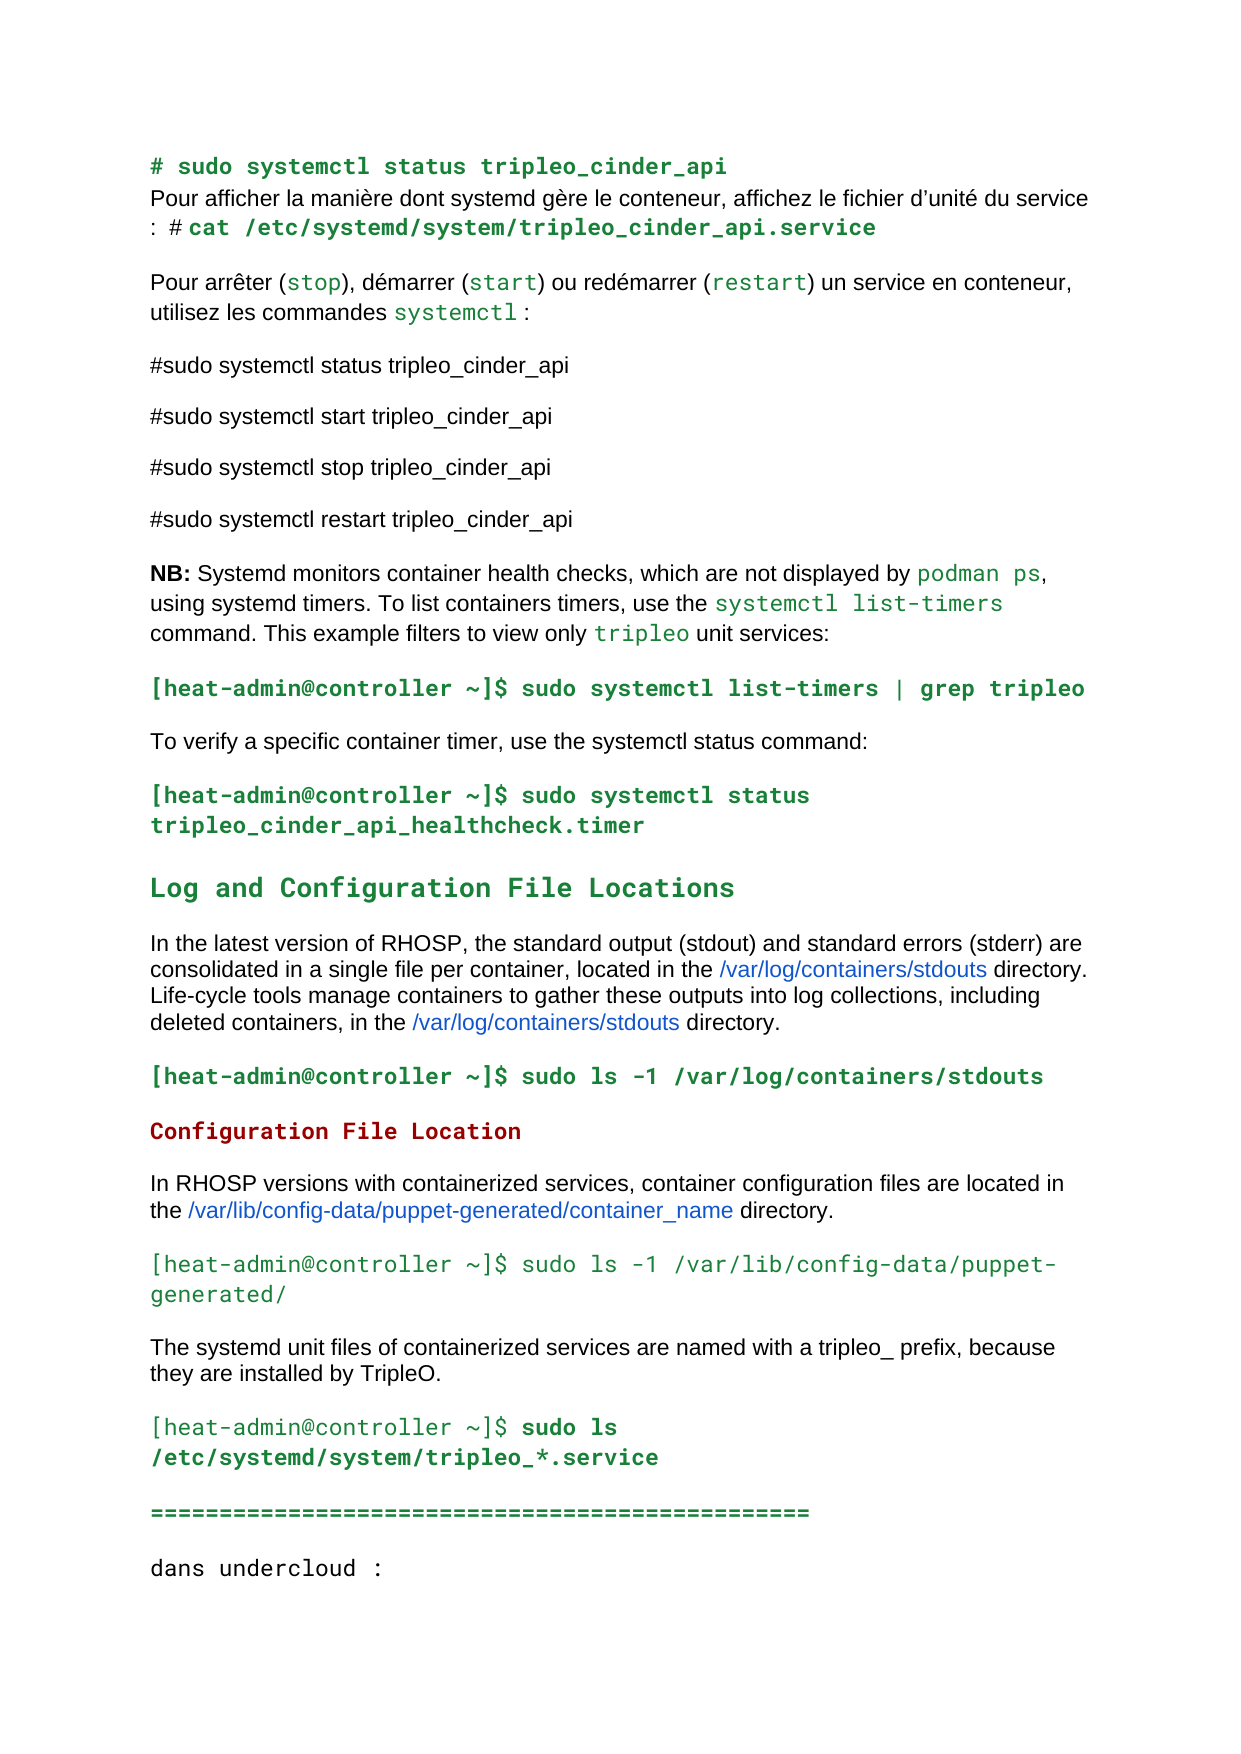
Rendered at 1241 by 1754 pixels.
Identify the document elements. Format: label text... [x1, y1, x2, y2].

text [heat-admin@controller ~]$ sudo ls -1 /var/log/containers/stdouts [150, 1060, 1090, 1090]
text NB: Systemd monitors container health checks, which are not displayed by podman ps, using systemd timers. To list containers timers, use the systemctl list-timers command. This example filters to view only tripleo unit services: [150, 557, 1090, 648]
text Pour arrêter (stop), démarrer (start) ou redémarrer (restart) un service en conteneur, utilisez les commandes systemctl : [150, 266, 1090, 327]
text #sudo systemctl stop tripleo_cinder_api [150, 454, 1090, 481]
text The systemd unit files of containerized services are named with a tripleo_ prefix, because they are installed by TripleO. [150, 1333, 1090, 1386]
text [heat-admin@controller ~]$ sudo ls -1 /var/lib/config-data/puppet-generated/ [150, 1248, 1090, 1308]
text dans undercloud : [150, 1552, 1090, 1582]
subtitle Log and Configuration File Locations [150, 869, 1090, 904]
text [heat-admin@controller ~]$ sudo ls /etc/systemd/system/tripleo_*.service [150, 1411, 1090, 1472]
text In RHOSP versions with containerized services, container configuration files are located in the /var/lib/config-data/puppet-generated/container_name directory. [150, 1170, 1090, 1223]
text Pour afficher la manière dont systemd gère le conteneur, affichez le fichier d’unité du service : # cat /etc/systemd/system/tripleo_cinder_api.service [150, 185, 1090, 241]
text # sudo systemctl status tripleo_cinder_api [150, 150, 1090, 180]
text #sudo systemctl status tripleo_cinder_api [150, 352, 1090, 378]
text To verify a specific container timer, use the systemctl status command: [150, 728, 1090, 754]
text #sudo systemctl start tripleo_cinder_api [150, 403, 1090, 429]
text In the latest version of RHOSP, the standard output (stdout) and standard errors (stderr) are consolidated in a single file per container, located in the /var/log/containers/stdouts directory. Life-cycle tools manage containers to gather these outputs into log collections, including deleted containers, in the /var/log/containers/stdouts directory. [150, 929, 1090, 1035]
text #sudo systemctl restart tripleo_cinder_api [150, 506, 1090, 532]
subtitle Configuration File Location [150, 1115, 1090, 1145]
text [heat-admin@controller ~]$ sudo systemctl list-timers | grep tripleo [150, 673, 1090, 703]
text [heat-admin@controller ~]$ sudo systemctl status tripleo_cinder_api_healthcheck.timer [150, 779, 1090, 840]
text ================================================ [150, 1497, 1090, 1527]
